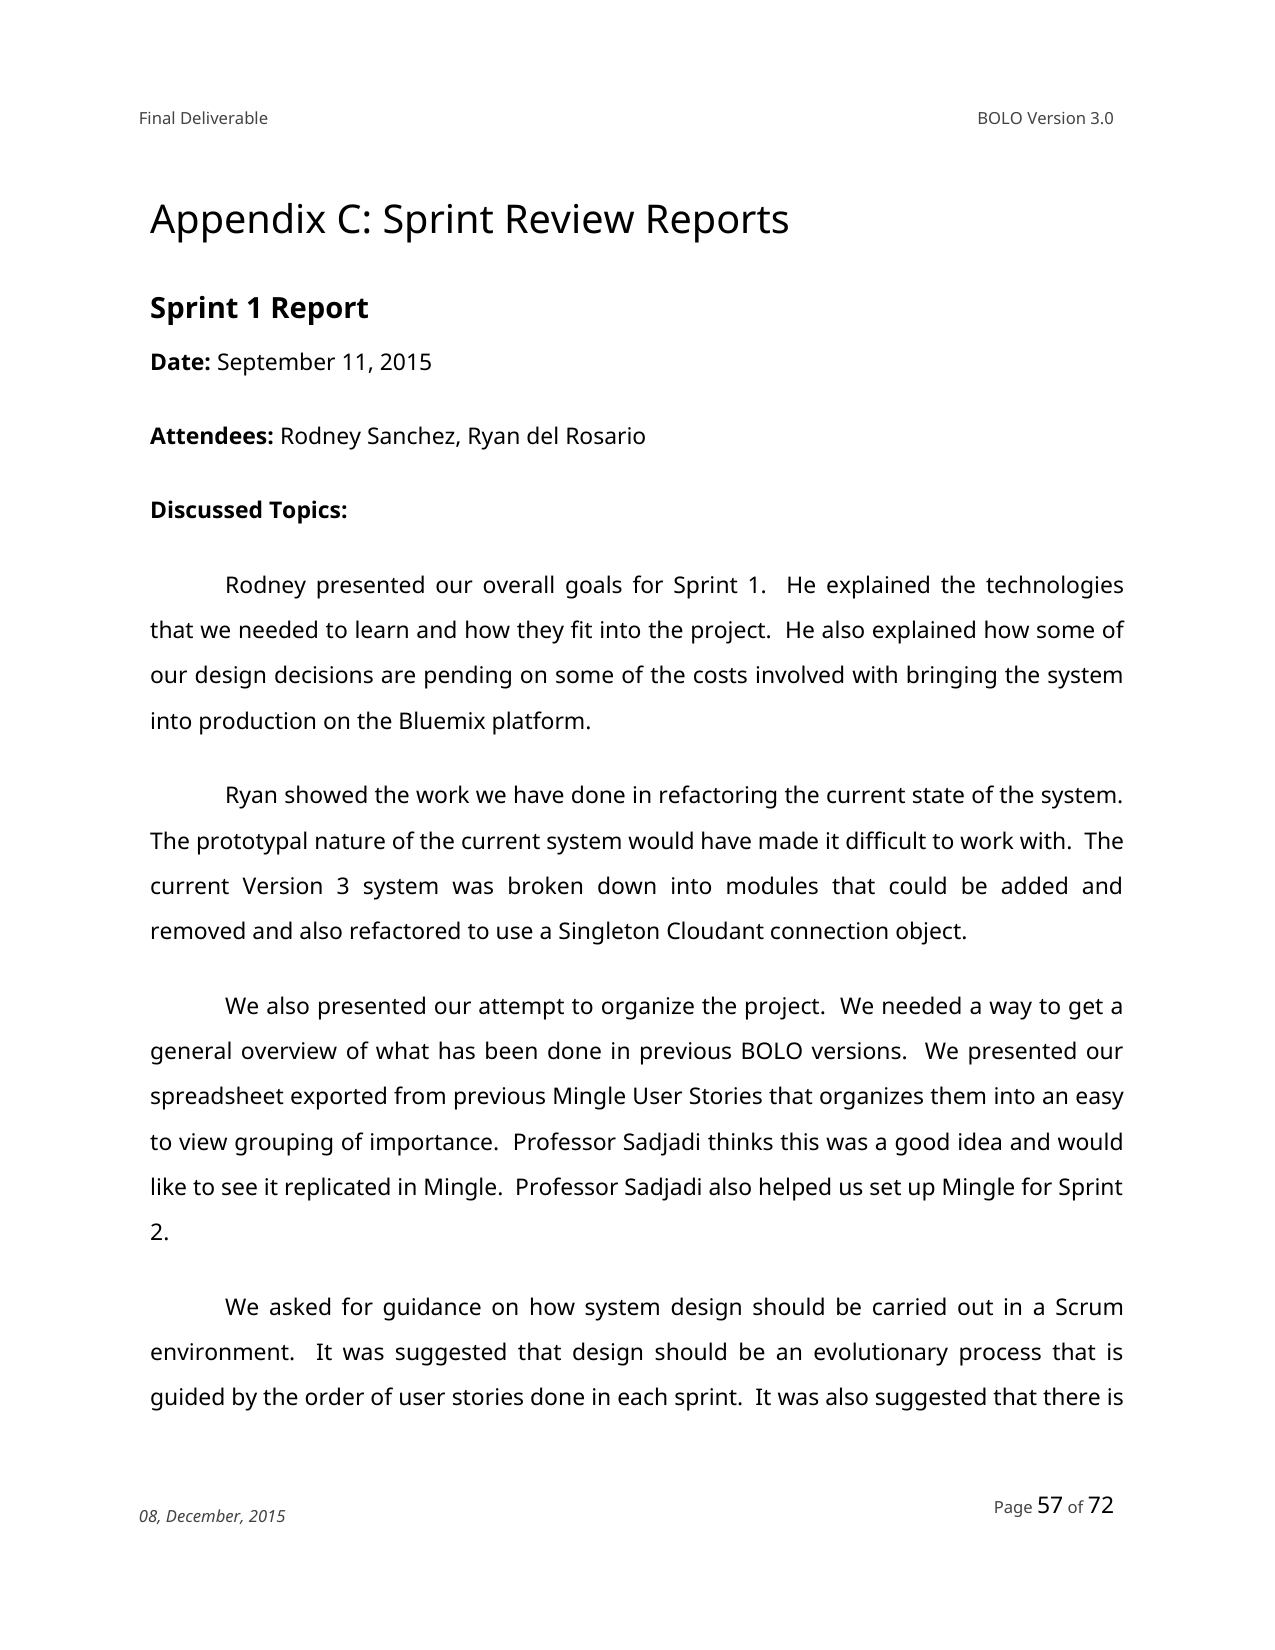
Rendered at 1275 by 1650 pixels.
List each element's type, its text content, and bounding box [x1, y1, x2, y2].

text Ryan showed the work we have done in refactoring the current state of the system. The prototypal nature of the current system would have made it difficult to work with. The current Version 3 system was broken down into modules that could be added and removed and also refactored to use a Singleton Cloudant connection object. [150, 779, 1125, 946]
subtitle Sprint 1 Report [150, 287, 1125, 327]
text Attendees: Rodney Sanchez, Ryan del Rosario [150, 420, 1125, 451]
text We also presented our attempt to organize the project. We needed a way to get a general overview of what has been done in previous BOLO versions. We presented our spreadsheet exported from previous Mingle User Stories that organizes them into an easy to view grouping of importance. Professor Sadjadi thinks this was a good idea and would like to see it replicated in Mingle. Professor Sadjadi also helped us set up Mingle for Sprint 2. [150, 990, 1125, 1247]
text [150, 1291, 1125, 1413]
text Rodney presented our overall goals for Sprint 1. He explained the technologies that we needed to learn and how they fit into the project. He also explained how some of our design decisions are pending on some of the costs involved with bringing the system into production on the Bluemix platform. [150, 569, 1125, 736]
text Date: September 11, 2015 [150, 345, 1125, 377]
text Discussed Topics: [150, 494, 1125, 526]
subtitle Appendix C: Sprint Review Reports [150, 191, 1125, 245]
